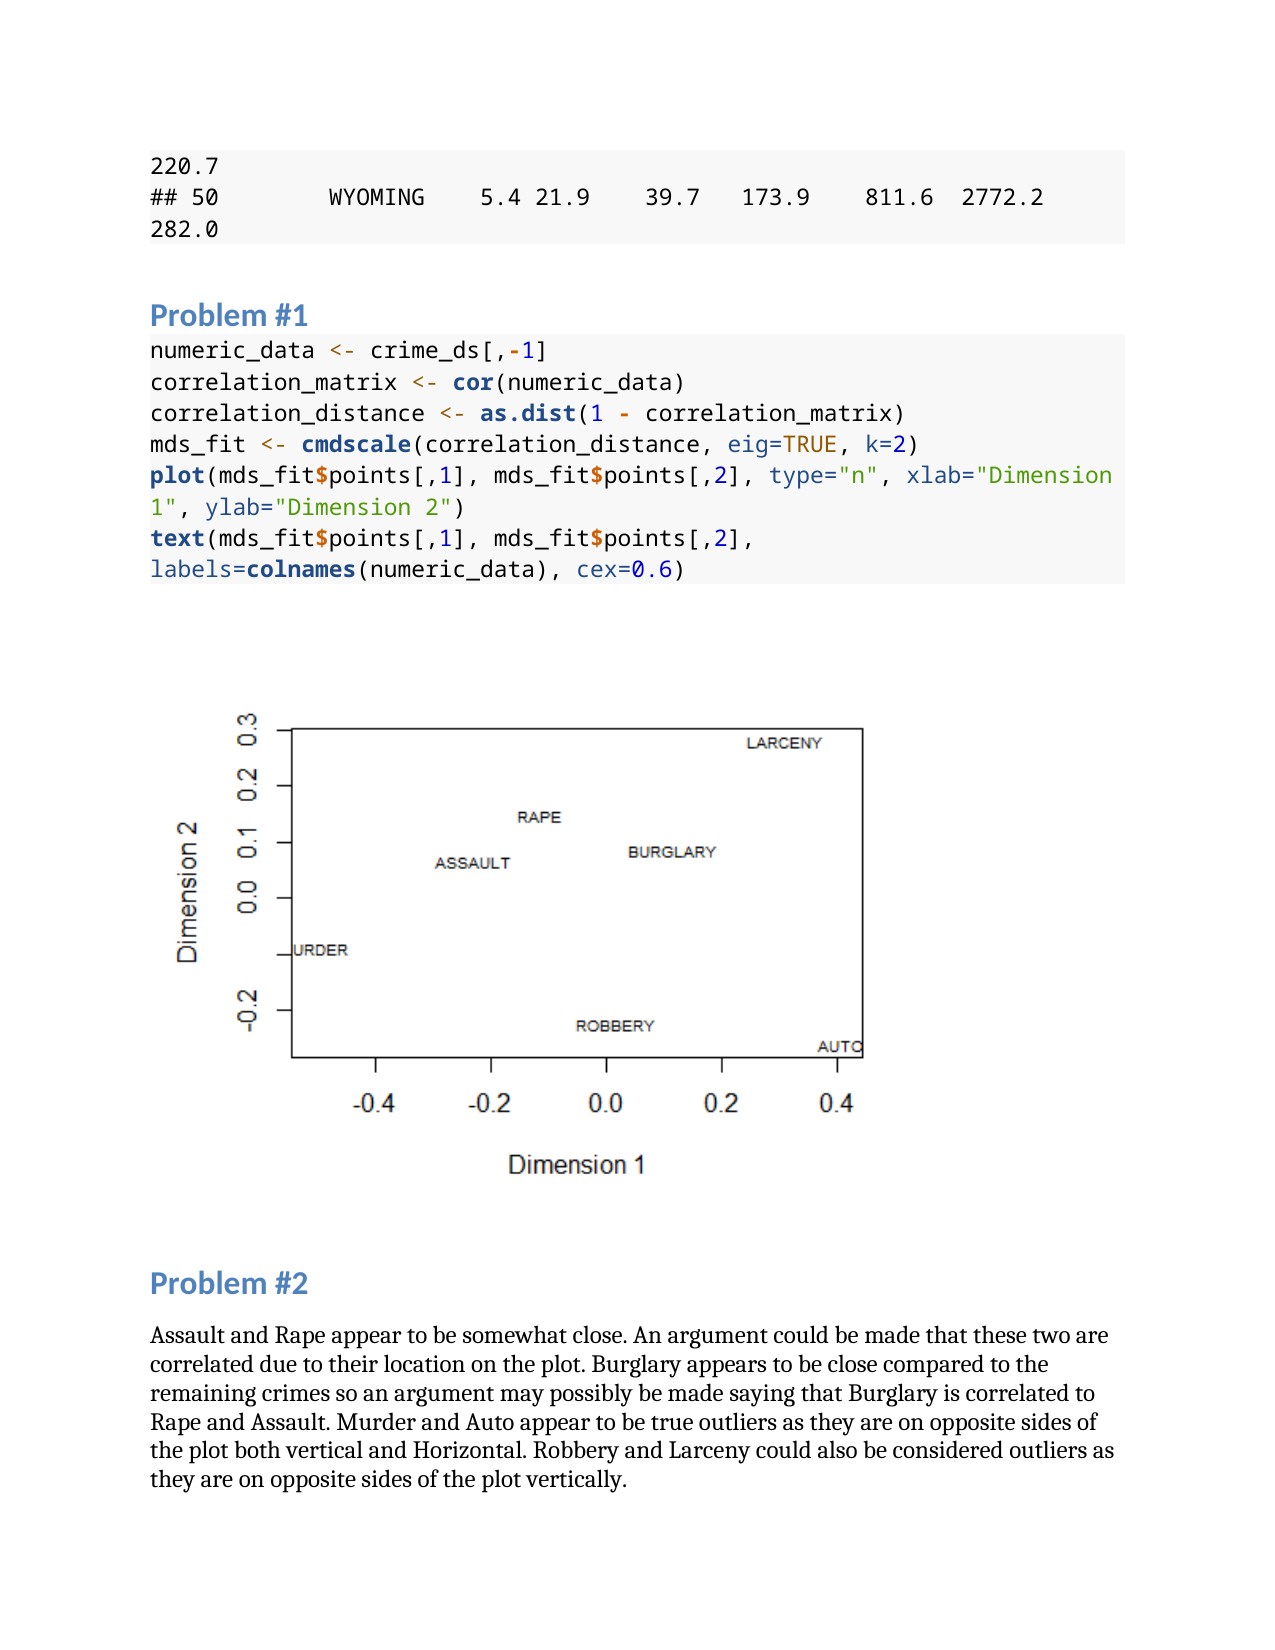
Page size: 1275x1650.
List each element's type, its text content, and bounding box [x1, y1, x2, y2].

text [150, 150, 1125, 244]
text numeric_data <- crime_ds[,-1] correlation_matrix <- cor(numeric_data) correlation_distance <- as.dist(1 - correlation_matrix) mds_fit <- cmdscale(correlation_distance, eig=TRUE, k=2) plot(mds_fit$points[,1], mds_fit$points[,2], type="n", xlab="Dimension 1", ylab="Dimension 2") text(mds_fit$points[,1], mds_fit$points[,2], labels=colnames(numeric_data), cex=0.6) [150, 334, 1125, 584]
subtitle Problem #1 [150, 294, 1125, 334]
text Assault and Rape appear to be somewhat close. An argument could be made that these two are correlated due to their location on the plot. Burglary appears to be close compared to the remaining crimes so an argument may possibly be made saying that Burglary is correlated to Rape and Assault. Murder and Auto appear to be true outliers as they are on opposite sides of the plot both vertical and Horizontal. Robbery and Larceny could also be considered outliers as they are on opposite sides of the plot vertically. [150, 1321, 1125, 1494]
subtitle Problem #2 [150, 1262, 1125, 1302]
picture [168, 605, 927, 1212]
